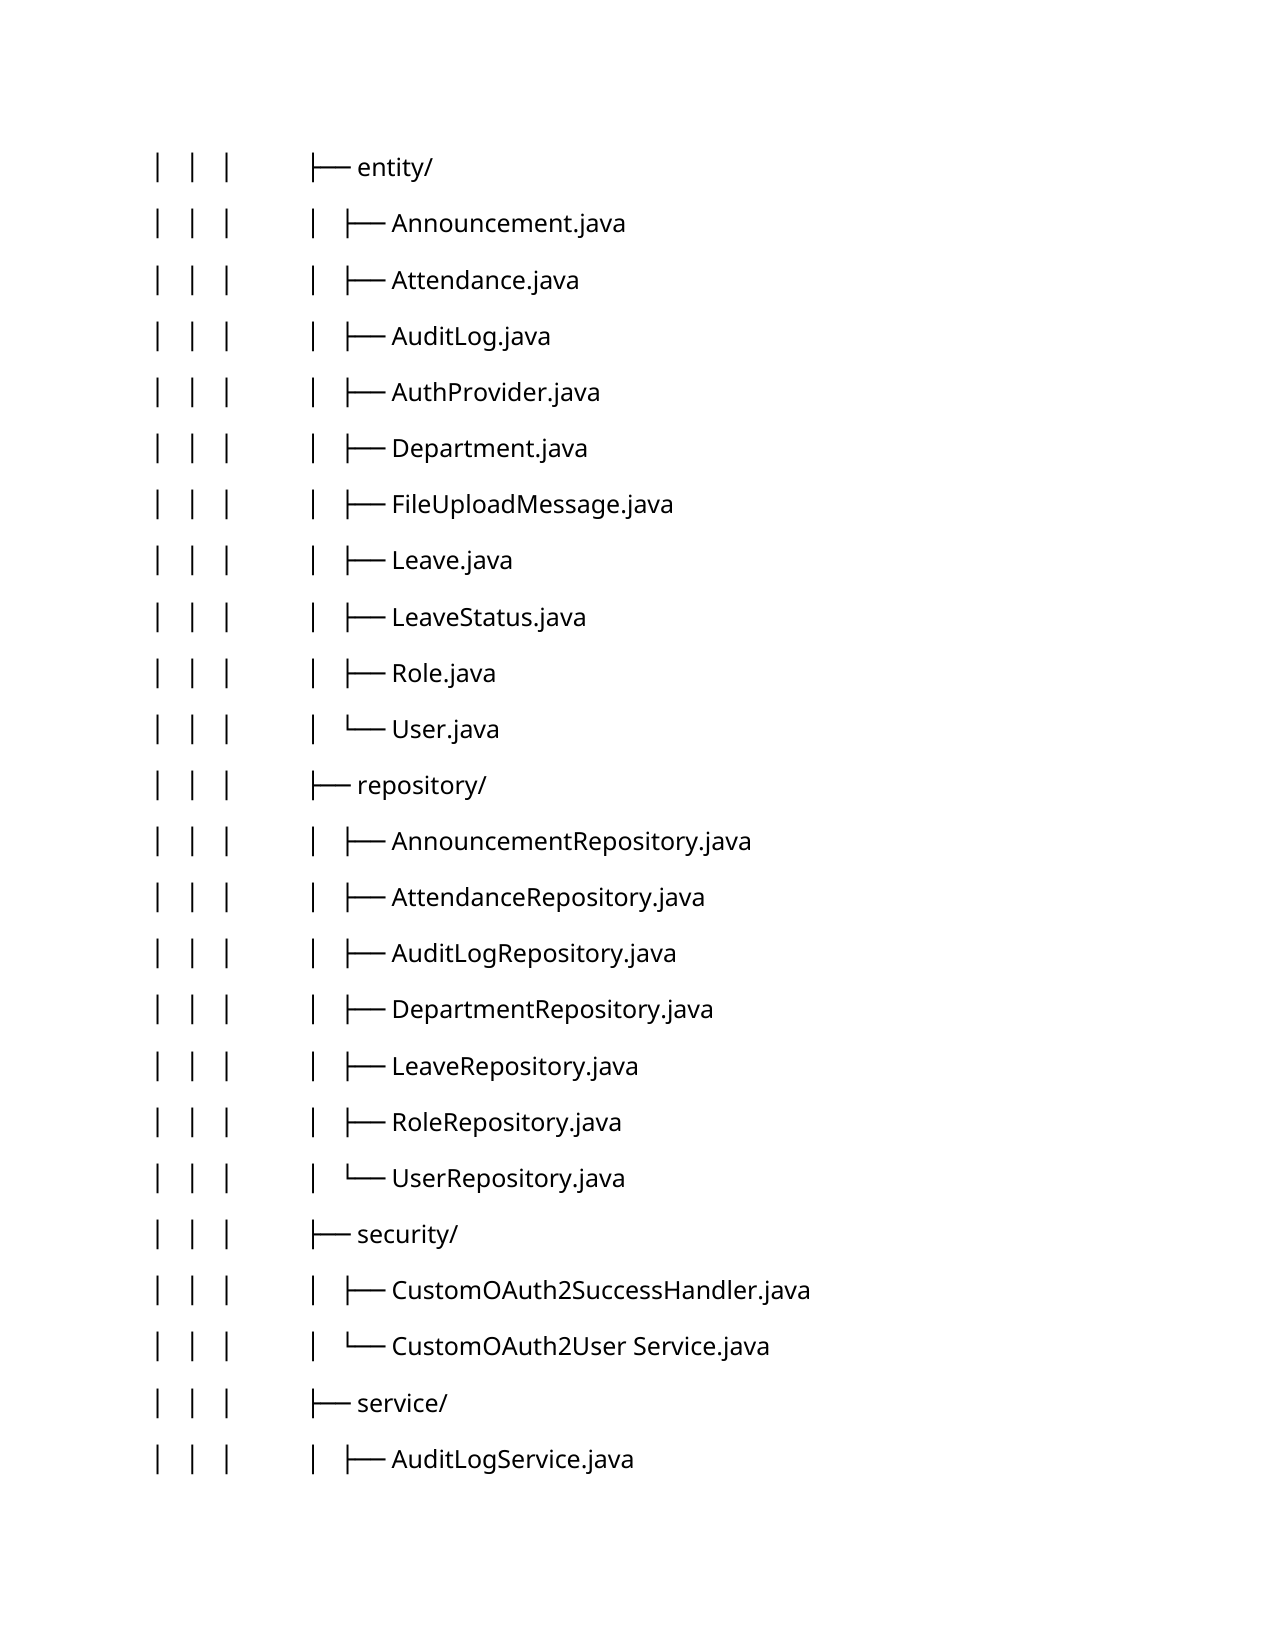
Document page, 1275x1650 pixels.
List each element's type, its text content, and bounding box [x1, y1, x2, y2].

text │ │ │ │ ├── FileUploadMessage.java [150, 487, 1125, 521]
text │ │ │ │ ├── DepartmentRepository.java [150, 992, 1125, 1026]
text │ │ │ │ ├── AuditLogService.java [150, 1441, 1125, 1475]
text │ │ │ │ ├── Announcement.java [150, 206, 1125, 240]
text │ │ │ │ └── CustomOAuth2User Service.java [150, 1329, 1125, 1363]
text │ │ │ │ ├── Leave.java [150, 543, 1125, 577]
text │ │ │ │ ├── CustomOAuth2SuccessHandler.java [150, 1273, 1125, 1307]
text │ │ │ ├── service/ [150, 1385, 1125, 1419]
text │ │ │ │ ├── Attendance.java [150, 262, 1125, 296]
text │ │ │ │ ├── Department.java [150, 431, 1125, 465]
text │ │ │ ├── repository/ [150, 768, 1125, 802]
text │ │ │ │ └── User.java [150, 711, 1125, 746]
text │ │ │ │ ├── AttendanceRepository.java [150, 880, 1125, 914]
text │ │ │ │ ├── LeaveStatus.java [150, 599, 1125, 633]
text │ │ │ ├── security/ [150, 1217, 1125, 1251]
text │ │ │ │ ├── AuthProvider.java [150, 374, 1125, 409]
text │ │ │ │ ├── LeaveRepository.java [150, 1048, 1125, 1082]
text │ │ │ │ ├── AuditLog.java [150, 318, 1125, 352]
text │ │ │ │ ├── Role.java [150, 655, 1125, 689]
text │ │ │ │ └── UserRepository.java [150, 1161, 1125, 1195]
text │ │ │ │ ├── RoleRepository.java [150, 1104, 1125, 1138]
text │ │ │ │ ├── AuditLogRepository.java [150, 936, 1125, 970]
text │ │ │ │ ├── AnnouncementRepository.java [150, 824, 1125, 858]
text │ │ │ ├── entity/ [150, 150, 1125, 184]
